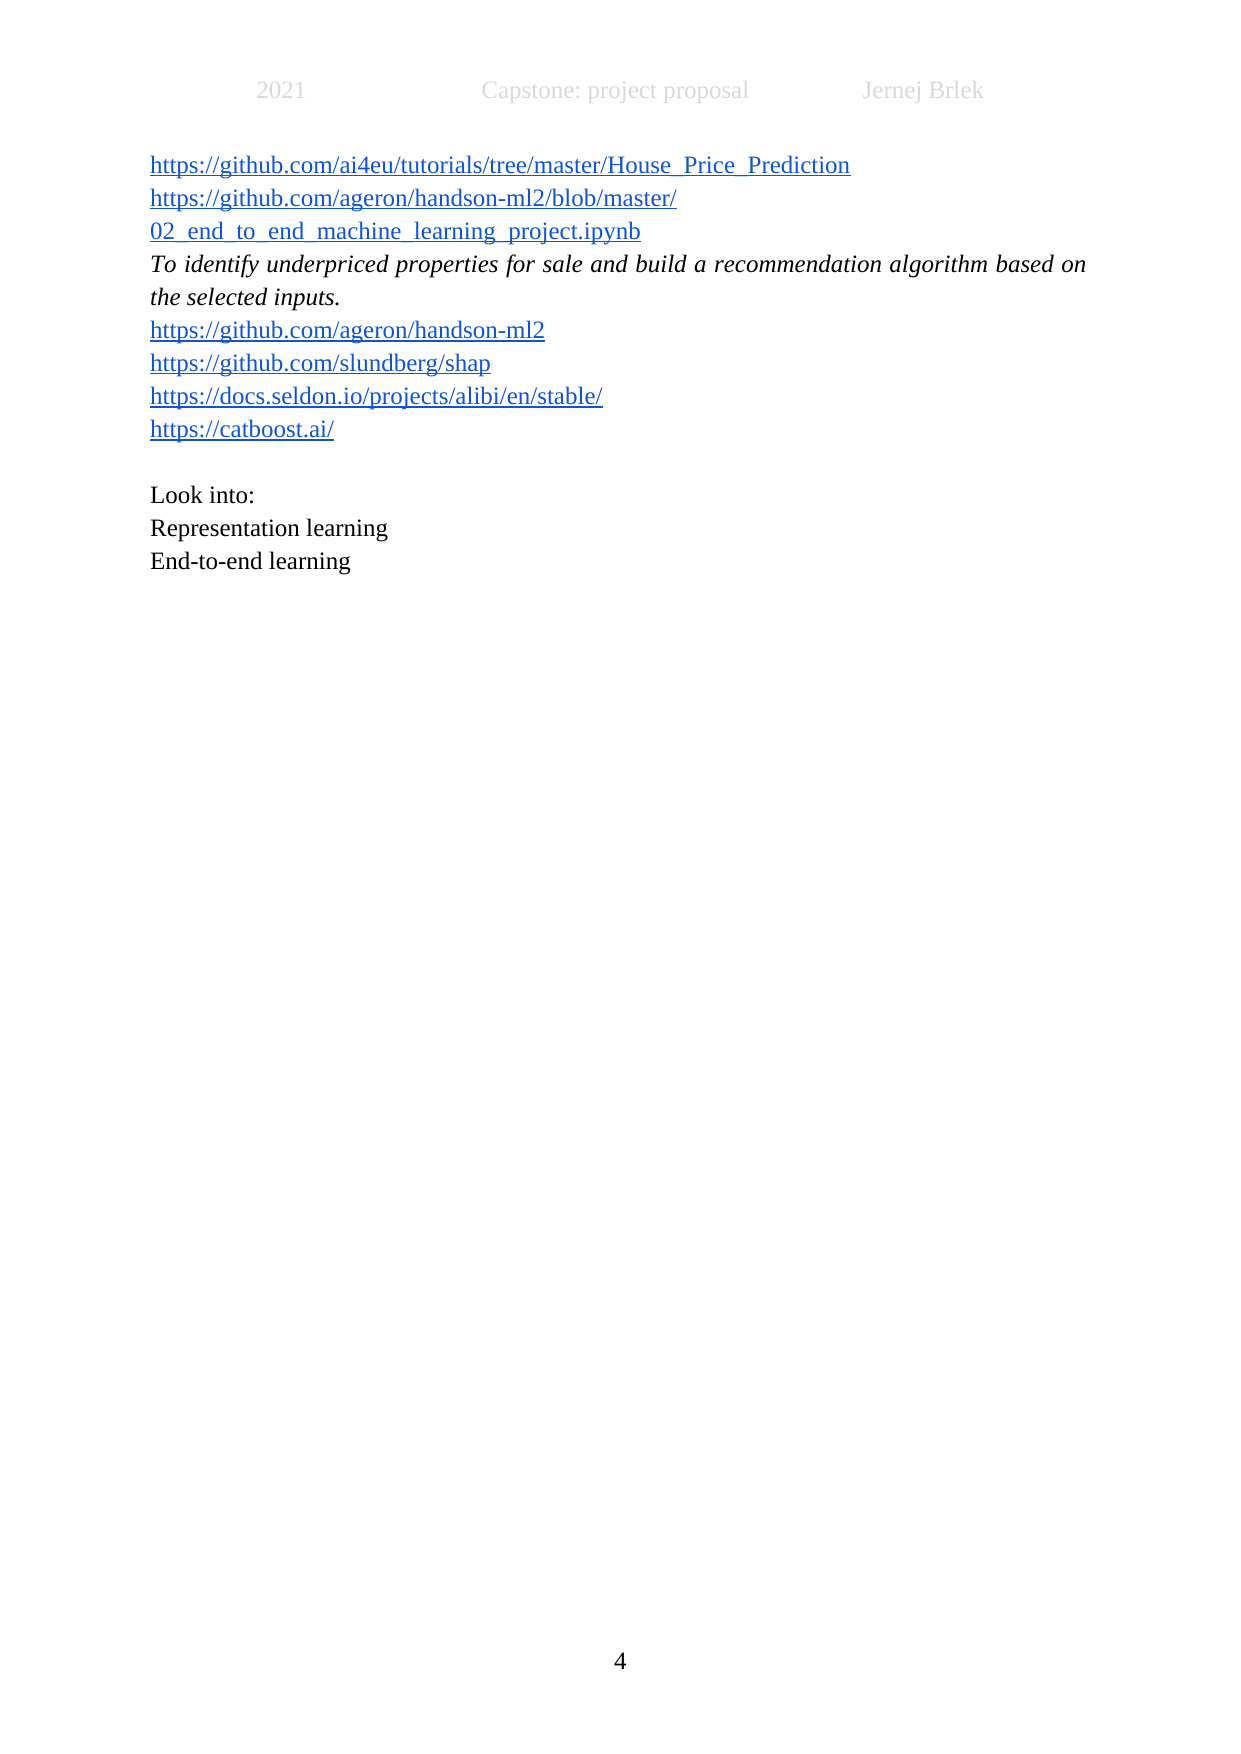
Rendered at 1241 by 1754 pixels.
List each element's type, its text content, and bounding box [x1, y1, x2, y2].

text https://github.com/ageron/handson-ml2 [150, 315, 1090, 344]
text https://github.com/ageron/handson-ml2/blob/master/02_end_to_end_machine_learning_project.ipynb [150, 183, 1090, 245]
text https://catboost.ai/ [150, 414, 1090, 443]
text Representation learning [150, 513, 1090, 542]
text End-to-end learning [150, 546, 1090, 575]
text To identify underpriced properties for sale and build a recommendation algorithm based on the selected inputs. [150, 249, 1090, 311]
text https://github.com/ai4eu/tutorials/tree/master/House_Price_Prediction [150, 150, 1090, 179]
text https://docs.seldon.io/projects/alibi/en/stable/ [150, 381, 1090, 410]
text https://github.com/slundberg/shap [150, 348, 1090, 377]
text Look into: [150, 480, 1090, 509]
